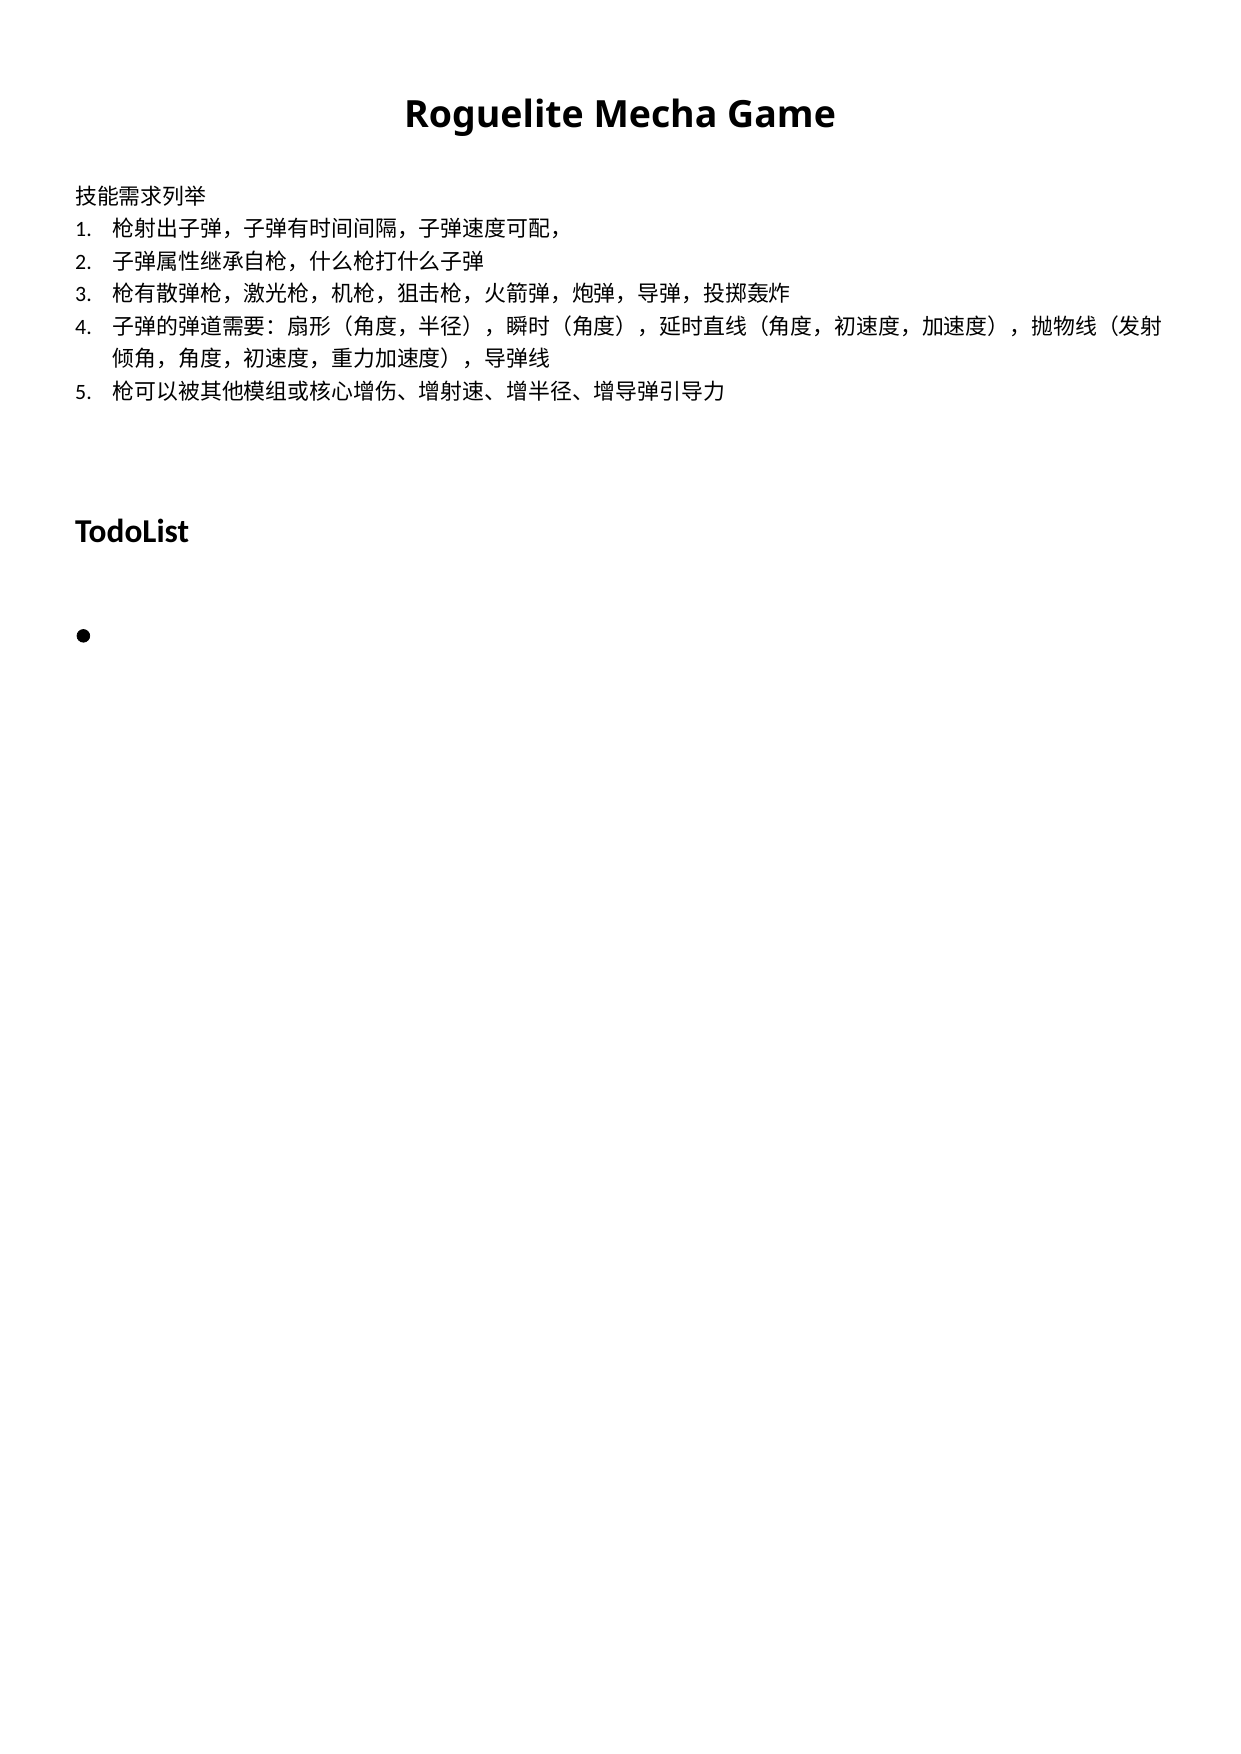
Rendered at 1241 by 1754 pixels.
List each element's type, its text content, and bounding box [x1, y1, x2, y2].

subtitle TodoList [75, 498, 1165, 563]
list 枪射出子弹，子弹有时间间隔，子弹速度可配， [75, 211, 1165, 243]
list 枪可以被其他模组或核心增伤、增射速、增半径、增导弹引导力 [75, 373, 1165, 406]
text 技能需求列举 [75, 178, 1165, 211]
list 子弹的弹道需要：扇形（角度，半径），瞬时（角度），延时直线（角度，初速度，加速度），抛物线（发射倾角，角度，初速度，重力加速度），导弹线 [75, 308, 1165, 373]
text Roguelite Mecha Game [75, 81, 1165, 146]
list 枪有散弹枪，激光枪，机枪，狙击枪，火箭弹，炮弹，导弹，投掷轰炸 [75, 276, 1165, 308]
list 子弹属性继承自枪，什么枪打什么子弹 [75, 243, 1165, 276]
